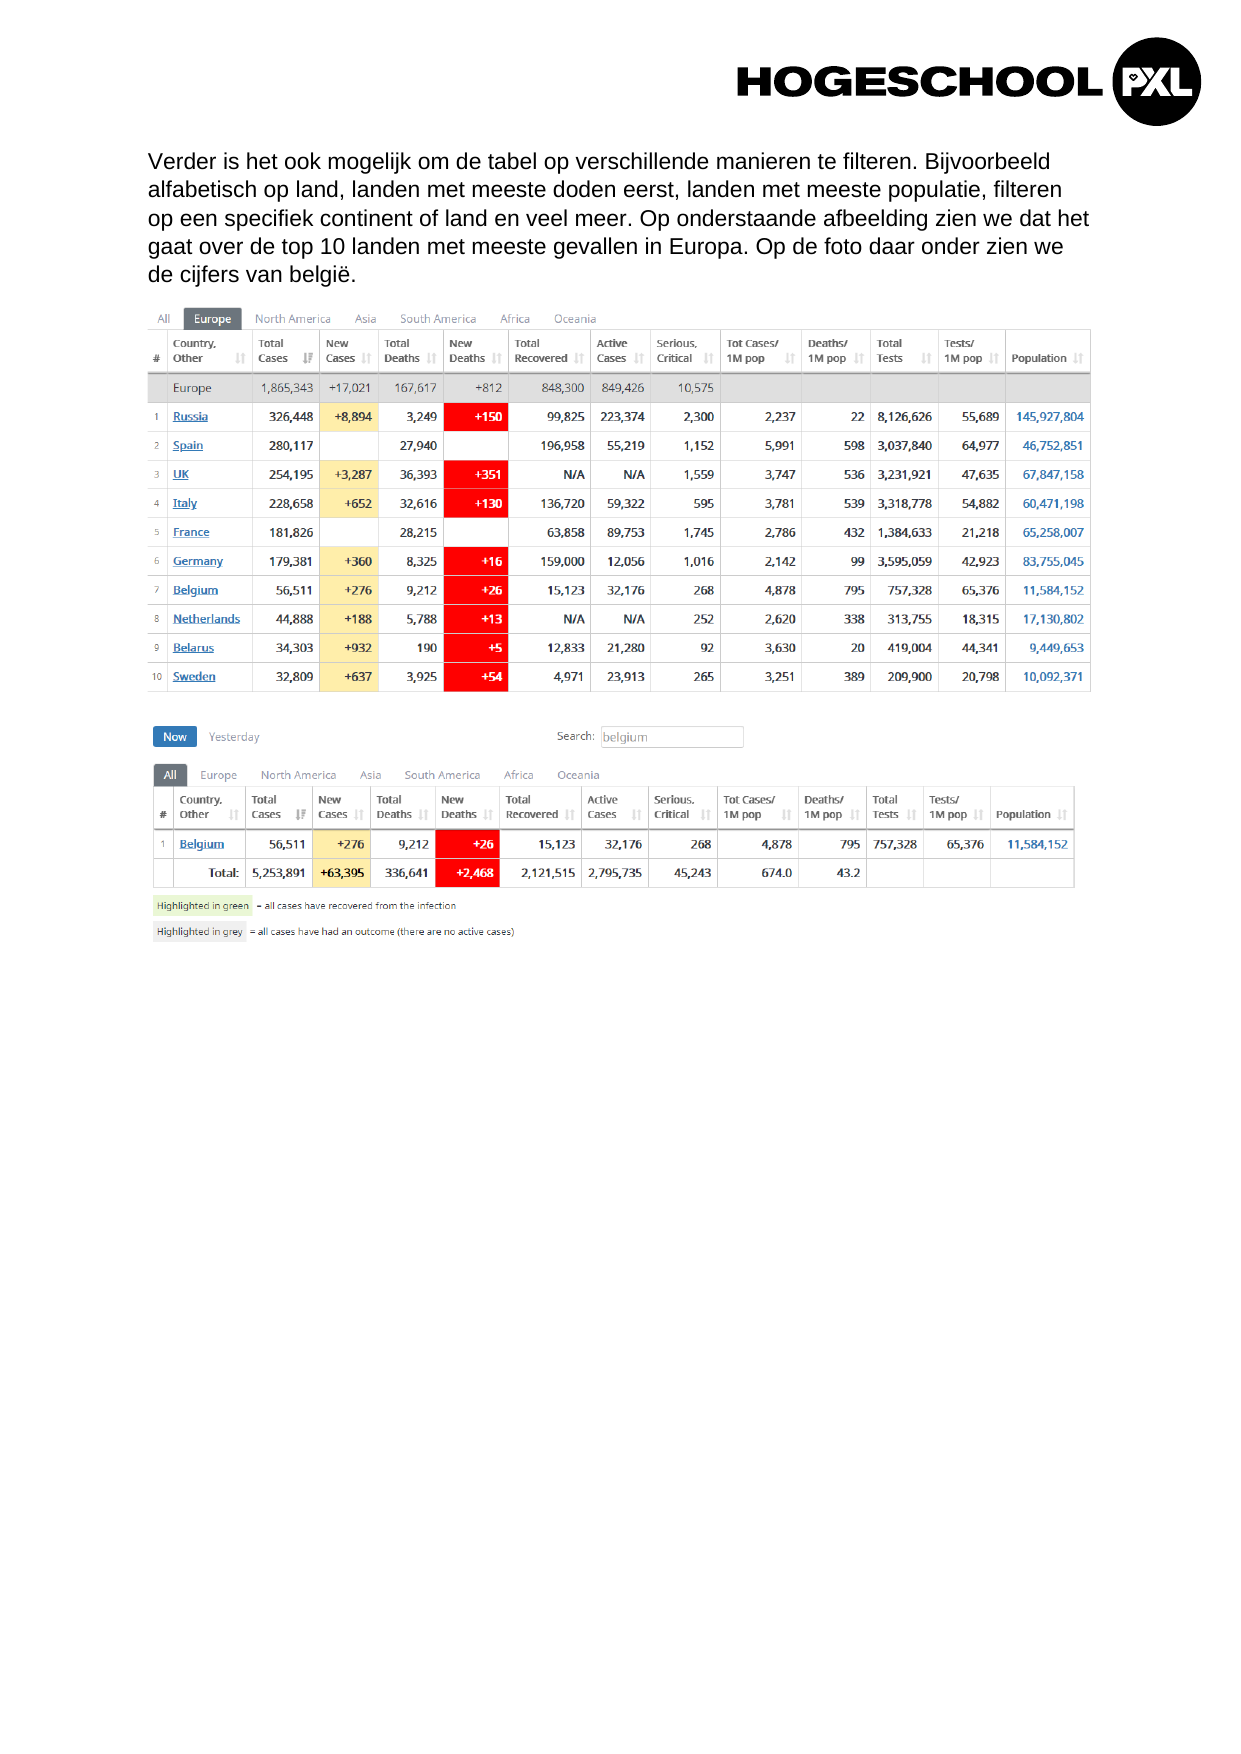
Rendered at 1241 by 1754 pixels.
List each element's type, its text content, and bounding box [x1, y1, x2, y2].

picture [147, 710, 1093, 959]
text Verder is het ook mogelijk om de tabel op verschillende manieren te filteren. Bijvoorbeeld alfabetisch op land, landen met meeste doden eerst, landen met meeste populatie, filteren op een specifiek continent of land en veel meer. Op onderstaande afbeelding zien we dat het gaat over de top 10 landen met meeste gevallen in Europa. Op de foto daar onder zien we de cijfers van belgië. [148, 148, 1093, 288]
picture [147, 306, 1093, 692]
